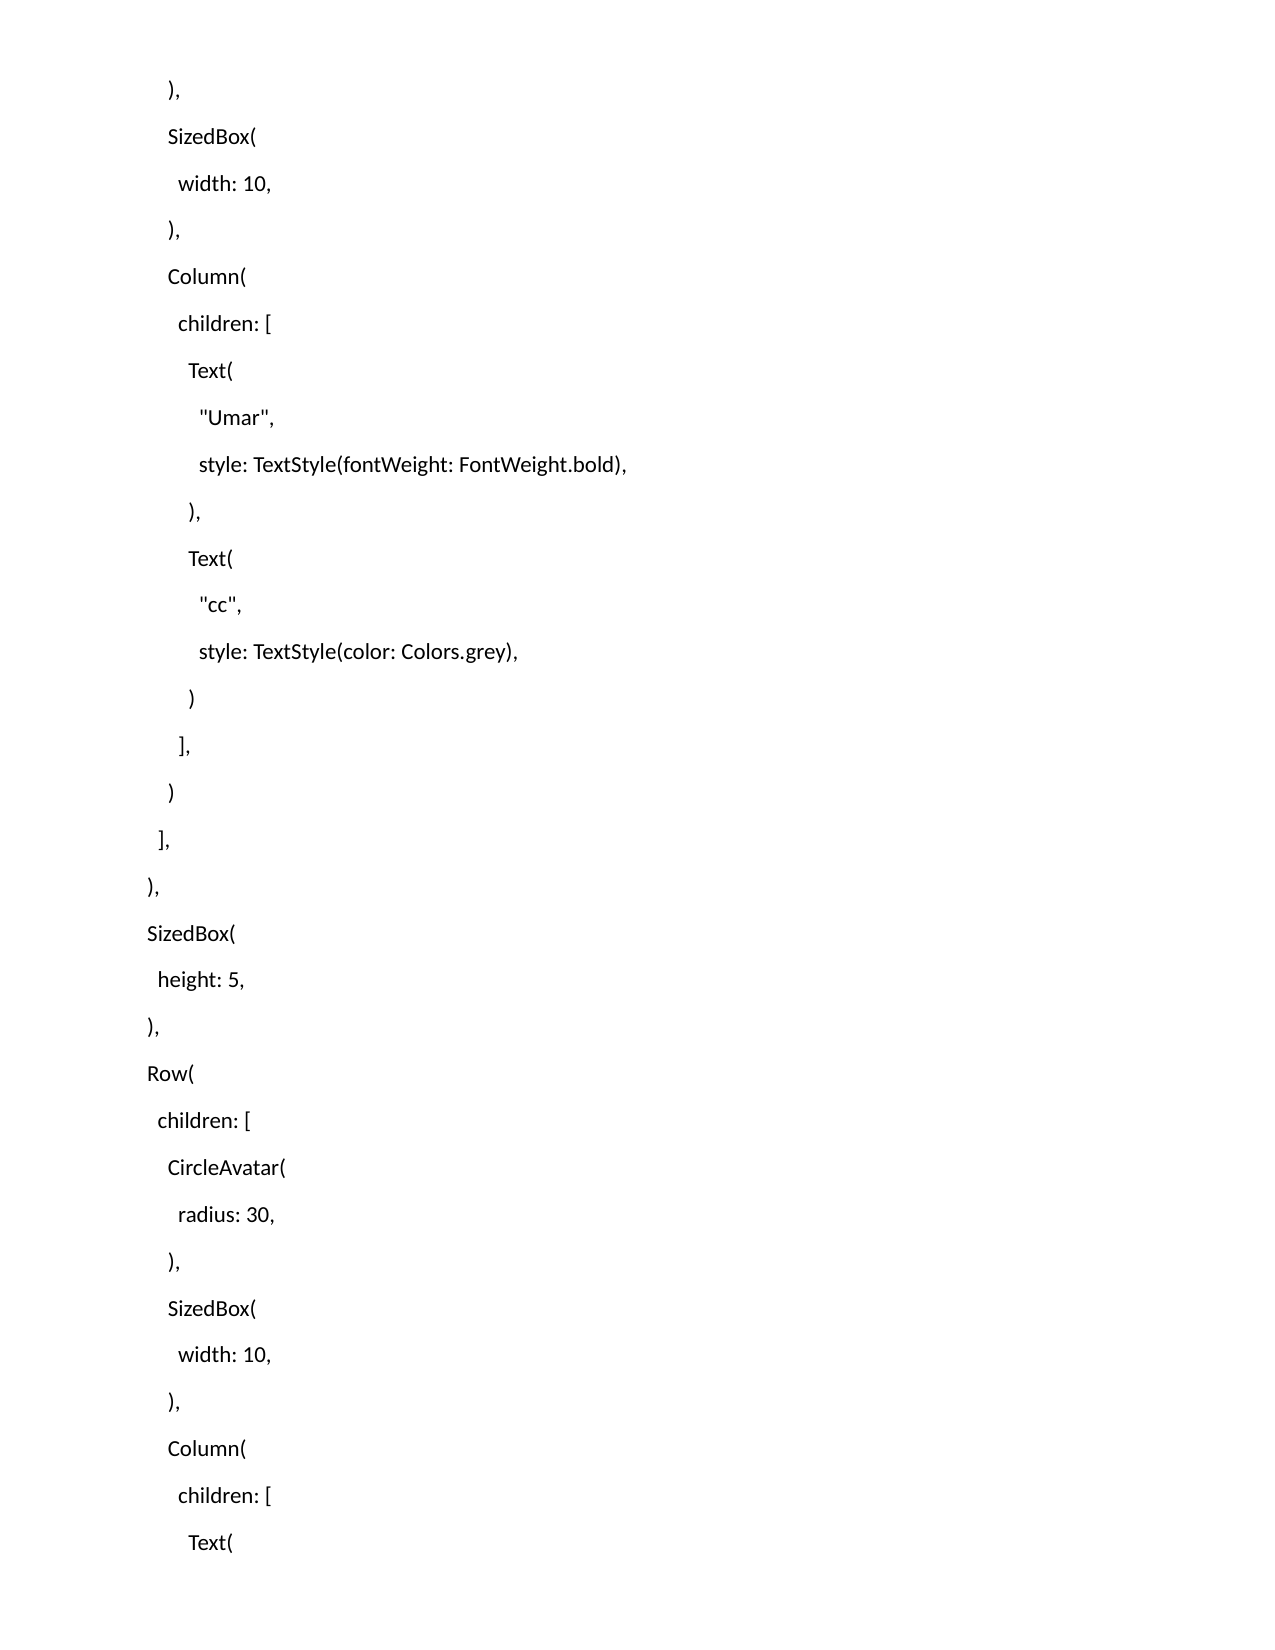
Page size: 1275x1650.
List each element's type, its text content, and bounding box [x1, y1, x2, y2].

text style: TextStyle(color: Colors.grey), [75, 637, 1200, 666]
text Text( [75, 356, 1200, 384]
text ], [75, 731, 1200, 759]
text children: [ [75, 1481, 1200, 1509]
text ), [75, 1247, 1200, 1275]
text Row( [75, 1059, 1200, 1087]
text children: [ [75, 1106, 1200, 1134]
text radius: 30, [75, 1200, 1200, 1228]
text Text( [75, 1528, 1200, 1556]
text SizedBox( [75, 919, 1200, 947]
text width: 10, [75, 169, 1200, 197]
text ) [75, 778, 1200, 806]
text ], [75, 825, 1200, 853]
text ), [75, 872, 1200, 900]
text "Umar", [75, 403, 1200, 431]
text CircleAvatar( [75, 1153, 1200, 1181]
text Column( [75, 262, 1200, 291]
text SizedBox( [75, 122, 1200, 150]
text ) [75, 684, 1200, 712]
text "cc", [75, 591, 1200, 619]
text ), [75, 1012, 1200, 1041]
text ), [75, 75, 1200, 103]
text width: 10, [75, 1341, 1200, 1369]
text height: 5, [75, 966, 1200, 994]
text ), [75, 216, 1200, 244]
text Text( [75, 544, 1200, 572]
text Column( [75, 1434, 1200, 1462]
text ), [75, 497, 1200, 525]
text ), [75, 1387, 1200, 1416]
text style: TextStyle(fontWeight: FontWeight.bold), [75, 450, 1200, 478]
text SizedBox( [75, 1294, 1200, 1322]
text children: [ [75, 309, 1200, 337]
